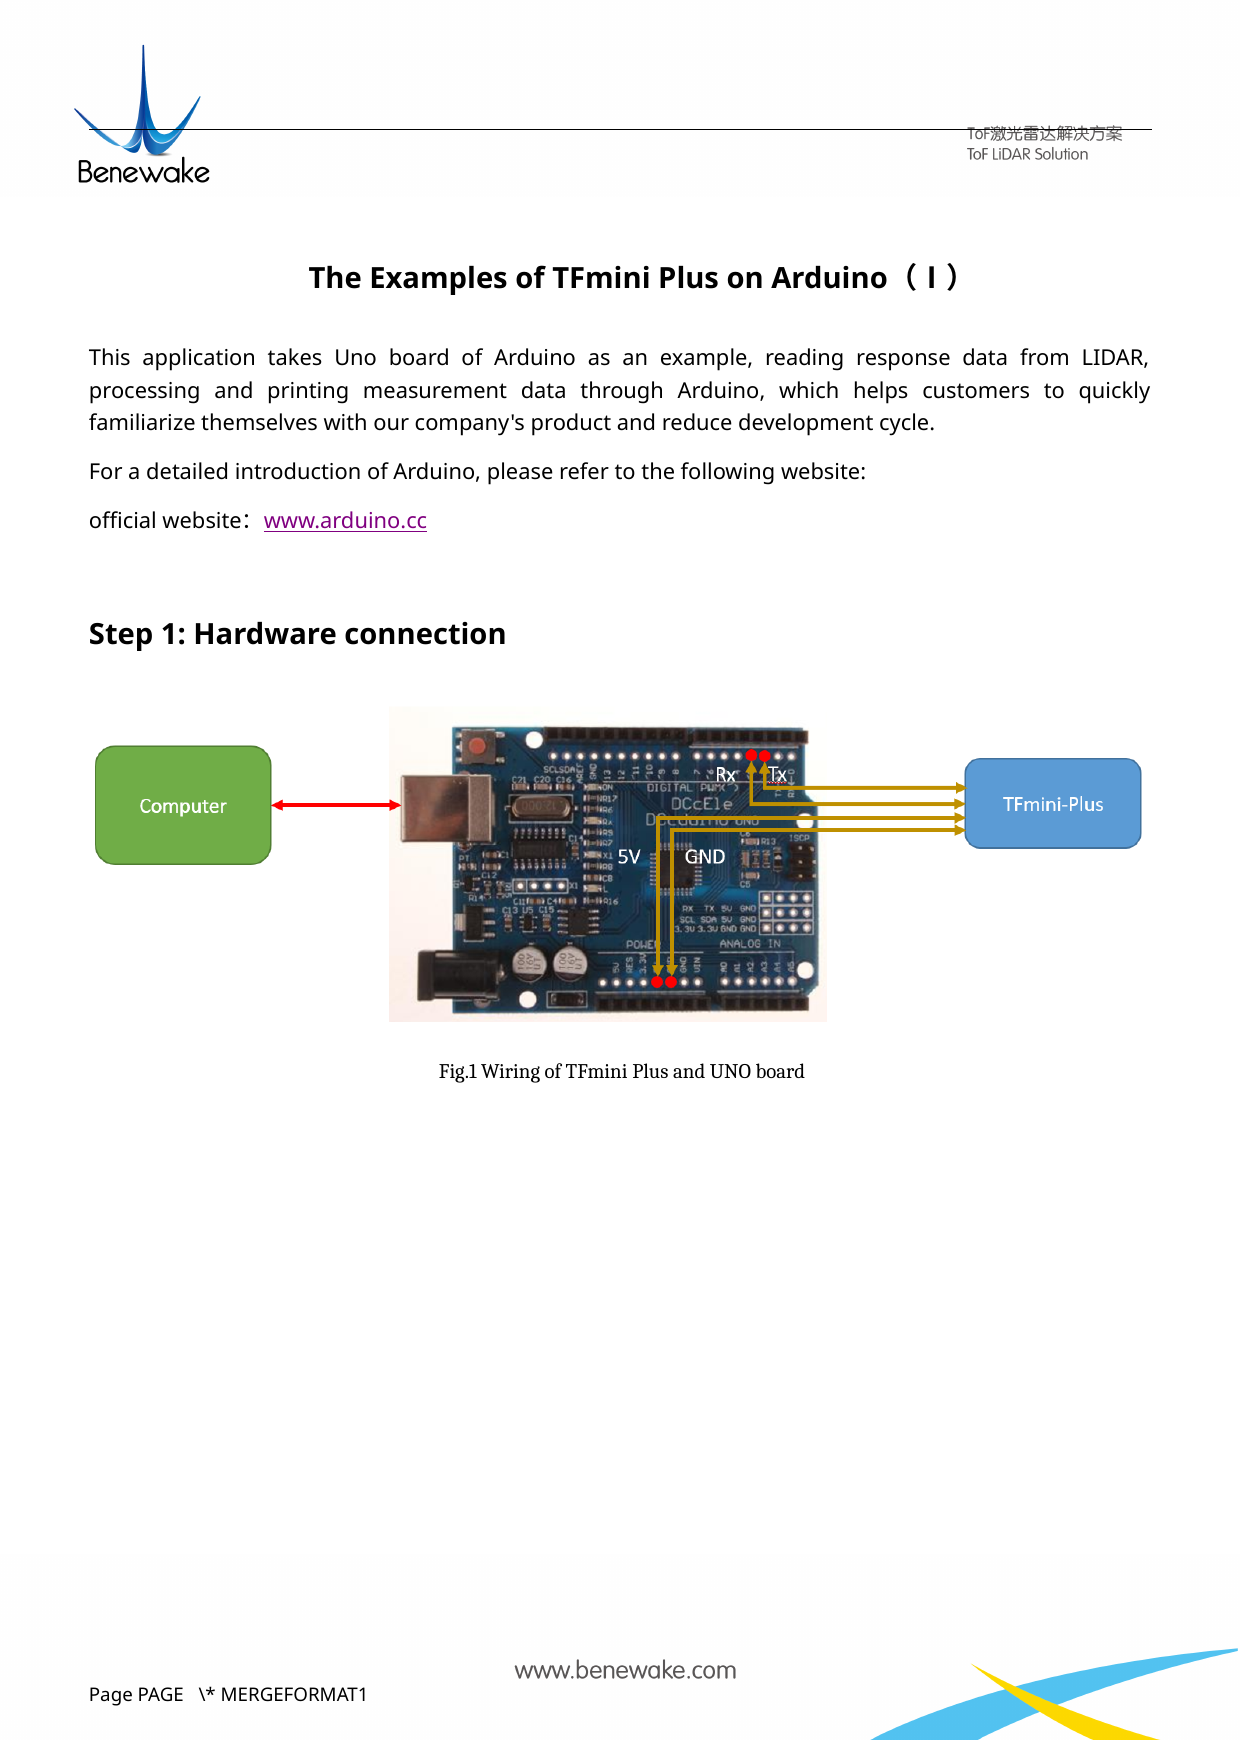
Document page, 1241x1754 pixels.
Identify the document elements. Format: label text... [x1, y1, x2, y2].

text This application takes Uno board of Arduino as an example, reading response data from LIDAR, processing and printing measurement data through Arduino, which helps customers to quickly familiarize themselves with our company's product and reduce development cycle. [89, 341, 1152, 438]
picture [0, 0, 1241, 197]
text Fig.1 Wiring of TFmini Plus and UNO board [395, 1056, 1152, 1088]
text Step 1: Hardware connection [89, 601, 1152, 666]
text For a detailed introduction of Arduino, please refer to the following website: [89, 454, 1152, 487]
text The Examples of TFmini Plus on Arduino（Ⅰ） [89, 178, 1152, 308]
picture [88, 682, 1152, 1028]
text official website：www.arduino.cc [89, 503, 1152, 536]
picture [0, 1554, 1241, 1740]
